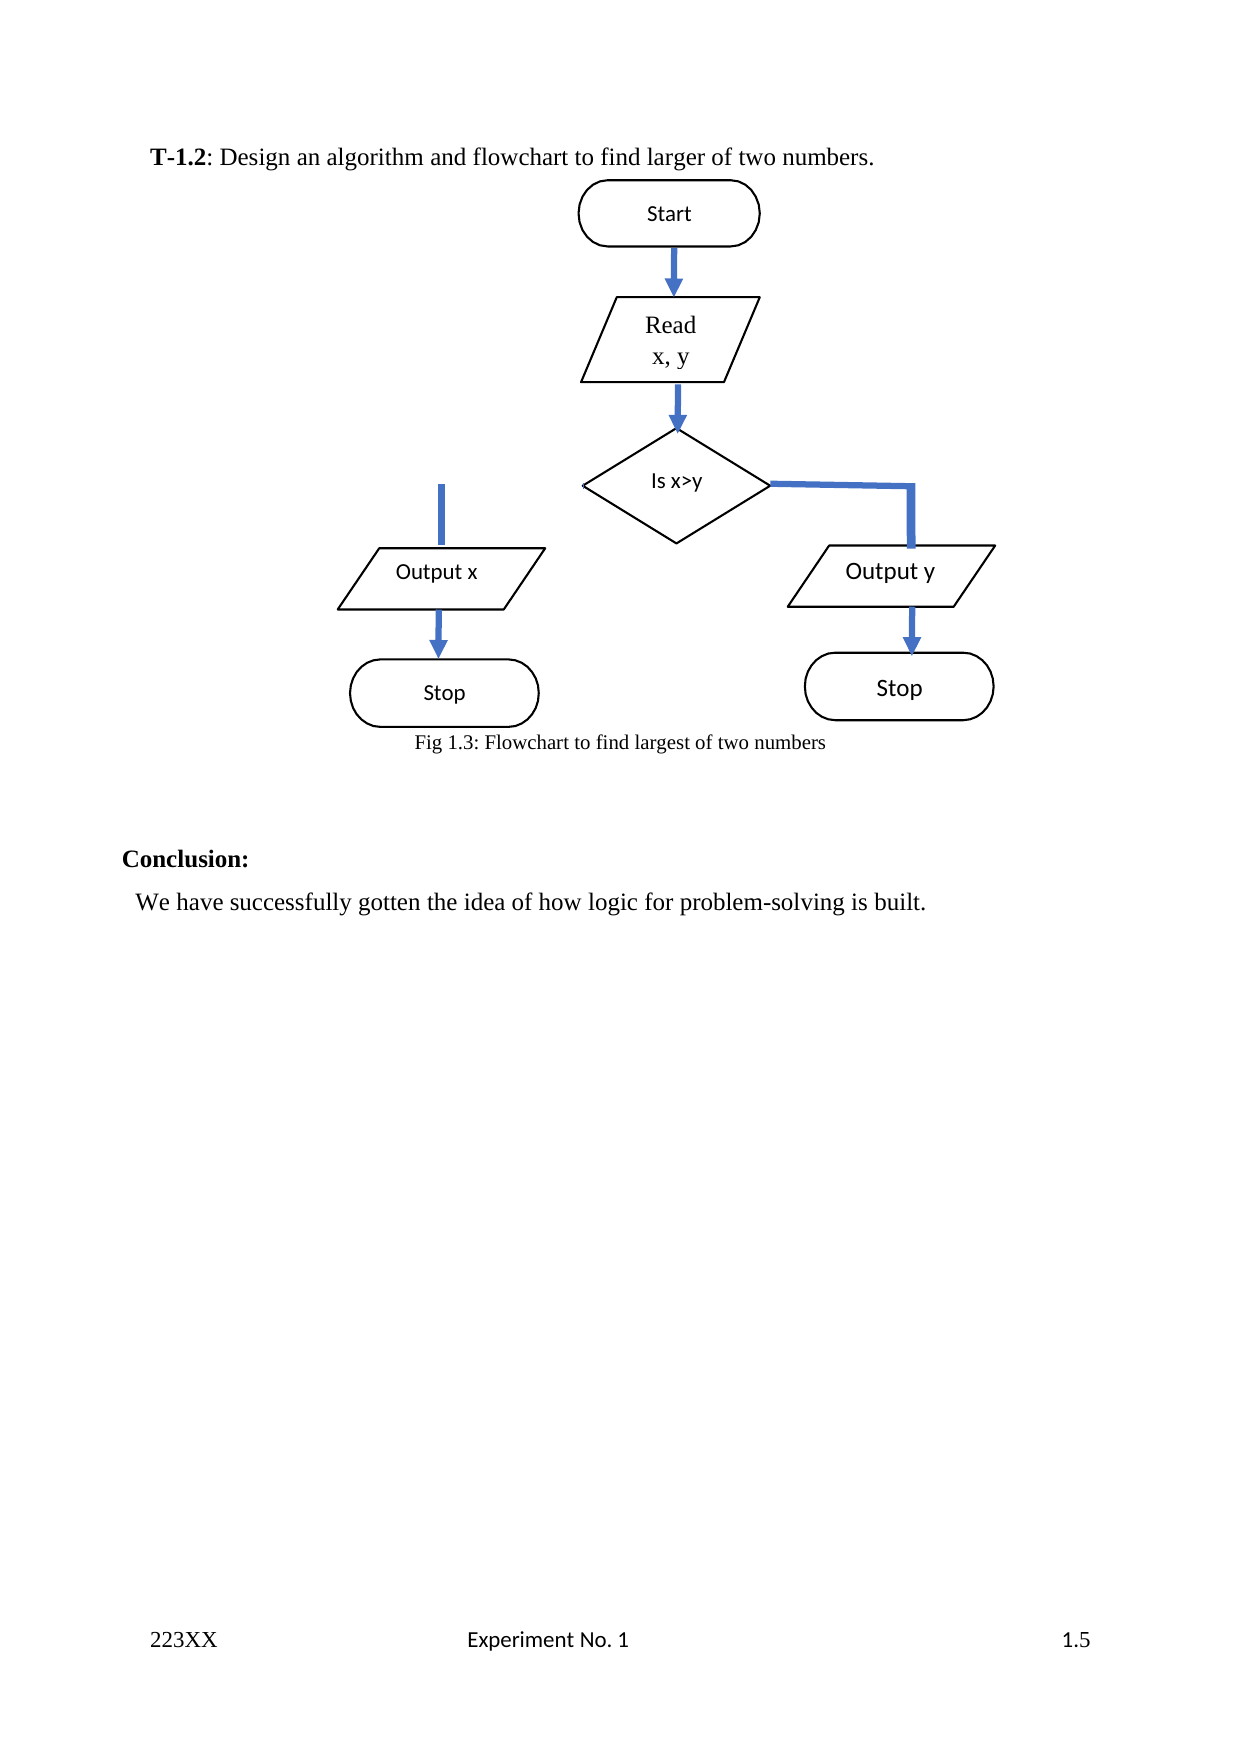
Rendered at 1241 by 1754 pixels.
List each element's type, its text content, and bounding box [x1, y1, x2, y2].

text T-1.2: Design an algorithm and flowchart to find larger of two numbers. [150, 142, 1211, 170]
text Fig 1.3: Flowchart to find largest of two numbers [168, 172, 1072, 754]
subtitle Conclusion: [122, 844, 1211, 873]
text We have successfully gotten the idea of how logic for problem-solving is built. [135, 887, 1211, 916]
